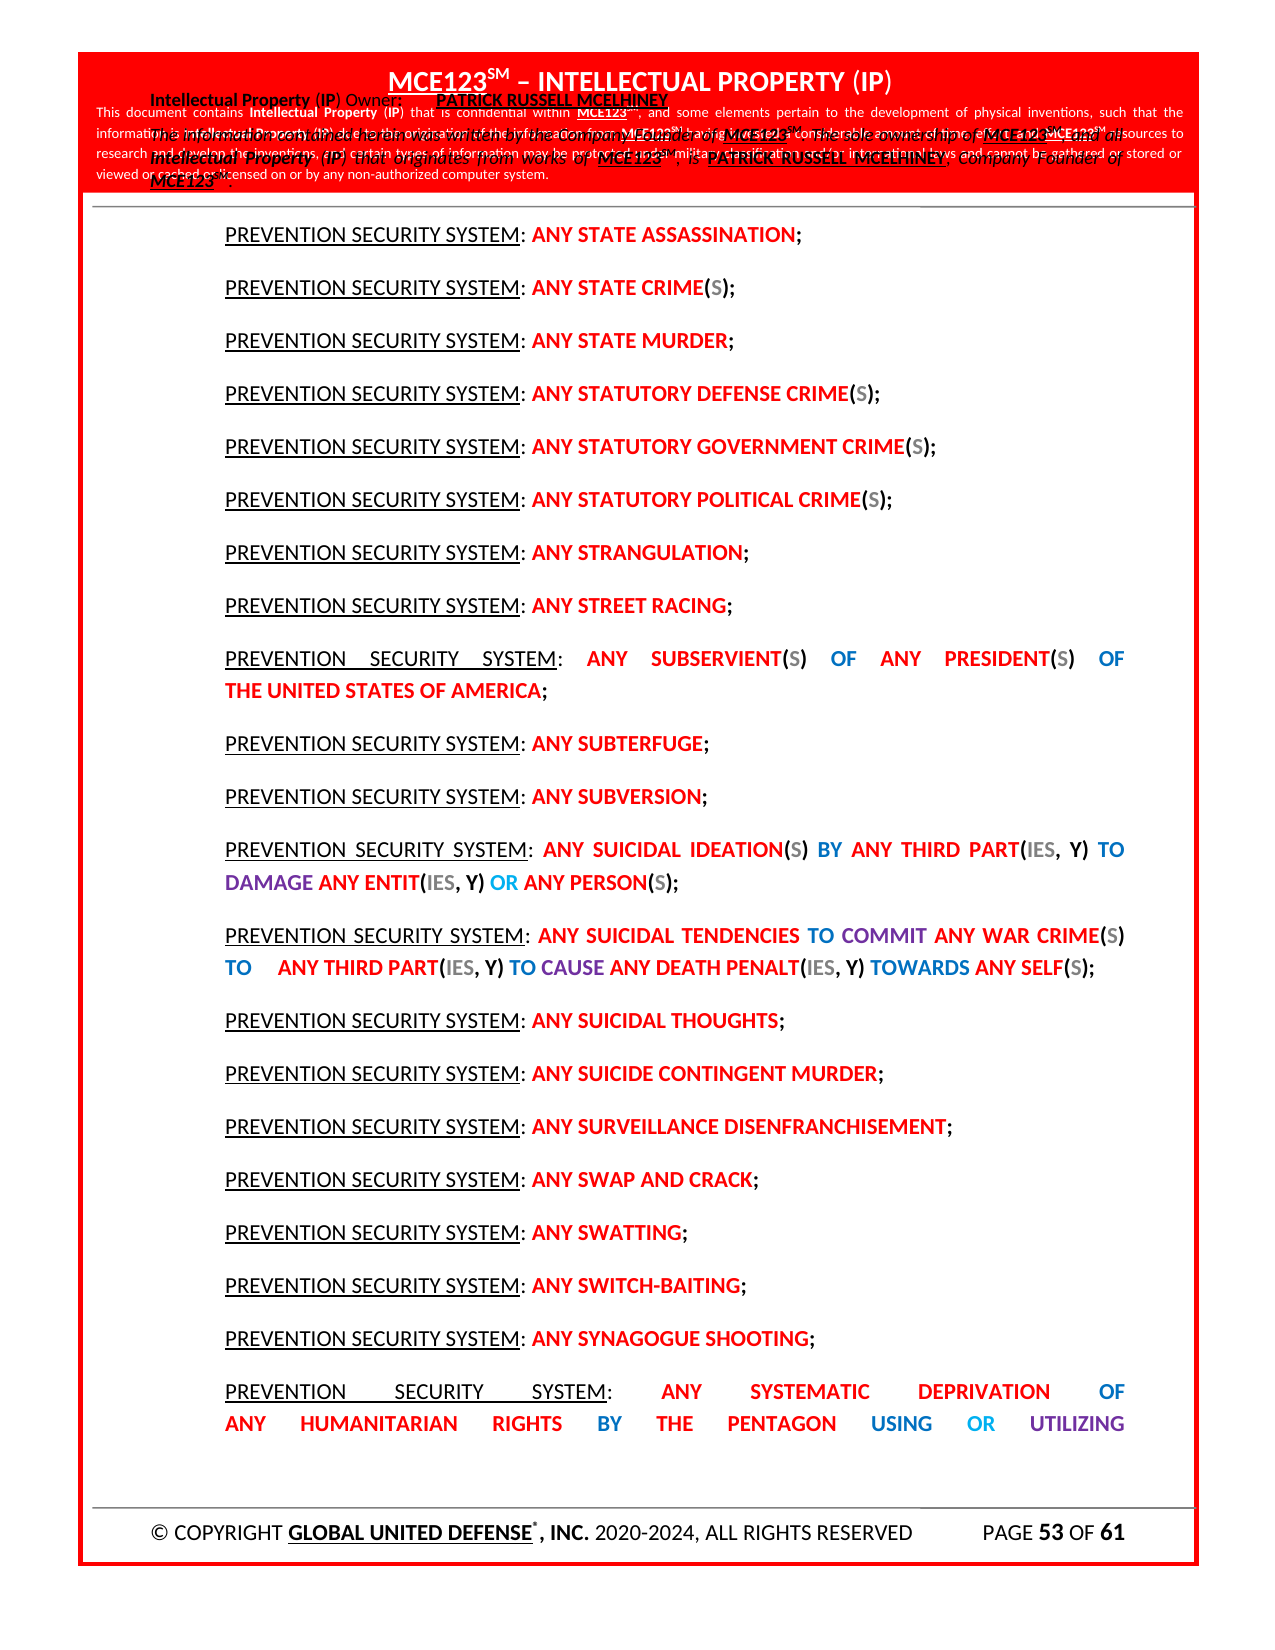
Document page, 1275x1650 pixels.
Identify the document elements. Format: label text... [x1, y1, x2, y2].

text PREVENTION SECURITY SYSTEM: ANY SUICIDAL THOUGHTS; [225, 1006, 1125, 1034]
text PREVENTION SECURITY SYSTEM: ANY SUICIDAL TENDENCIES TO COMMIT ANY WAR CRIME(S) TO ANY THIRD PART(IES, Y) TO CAUSE ANY DEATH PENALT(IES, Y) TOWARDS ANY SELF(S); [225, 921, 1125, 981]
text PREVENTION SECURITY SYSTEM: ANY STATE MURDER; [225, 326, 1125, 354]
text PREVENTION SECURITY SYSTEM: ANY SWAP AND CRACK; [225, 1165, 1125, 1193]
text PREVENTION SECURITY SYSTEM: ANY SUBTERFUGE; [225, 729, 1125, 757]
text PREVENTION SECURITY SYSTEM: ANY SWATTING; [225, 1218, 1125, 1246]
text PREVENTION SECURITY SYSTEM: ANY SWITCH-BAITING; [225, 1271, 1125, 1299]
text PREVENTION SECURITY SYSTEM: ANY STATUTORY POLITICAL CRIME(S); [225, 485, 1125, 513]
text PREVENTION SECURITY SYSTEM: ANY STREET RACING; [225, 591, 1125, 619]
text PREVENTION SECURITY SYSTEM: ANY SYNAGOGUE SHOOTING; [225, 1324, 1125, 1352]
text PREVENTION SECURITY SYSTEM: ANY SUICIDE CONTINGENT MURDER; [225, 1059, 1125, 1087]
text PREVENTION SECURITY SYSTEM: ANY STATE CRIME(S); [225, 273, 1125, 301]
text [225, 1377, 1125, 1437]
text PREVENTION SECURITY SYSTEM: ANY SUICIDAL IDEATION(S) BY ANY THIRD PART(IES, Y) TO DAMAGE ANY ENTIT(IES, Y) OR ANY PERSON(S); [225, 836, 1125, 896]
text PREVENTION SECURITY SYSTEM: ANY STATUTORY GOVERNMENT CRIME(S); [225, 432, 1125, 460]
text PREVENTION SECURITY SYSTEM: ANY STRANGULATION; [225, 538, 1125, 566]
text PREVENTION SECURITY SYSTEM: ANY STATE ASSASSINATION; [225, 220, 1125, 248]
text PREVENTION SECURITY SYSTEM: ANY SURVEILLANCE DISENFRANCHISEMENT; [225, 1112, 1125, 1140]
text PREVENTION SECURITY SYSTEM: ANY STATUTORY DEFENSE CRIME(S); [225, 379, 1125, 407]
text PREVENTION SECURITY SYSTEM: ANY SUBSERVIENT(S) OF ANY PRESIDENT(S) OF THE UNITED STATES OF AMERICA; [225, 644, 1125, 704]
text PREVENTION SECURITY SYSTEM: ANY SUBVERSION; [225, 782, 1125, 811]
